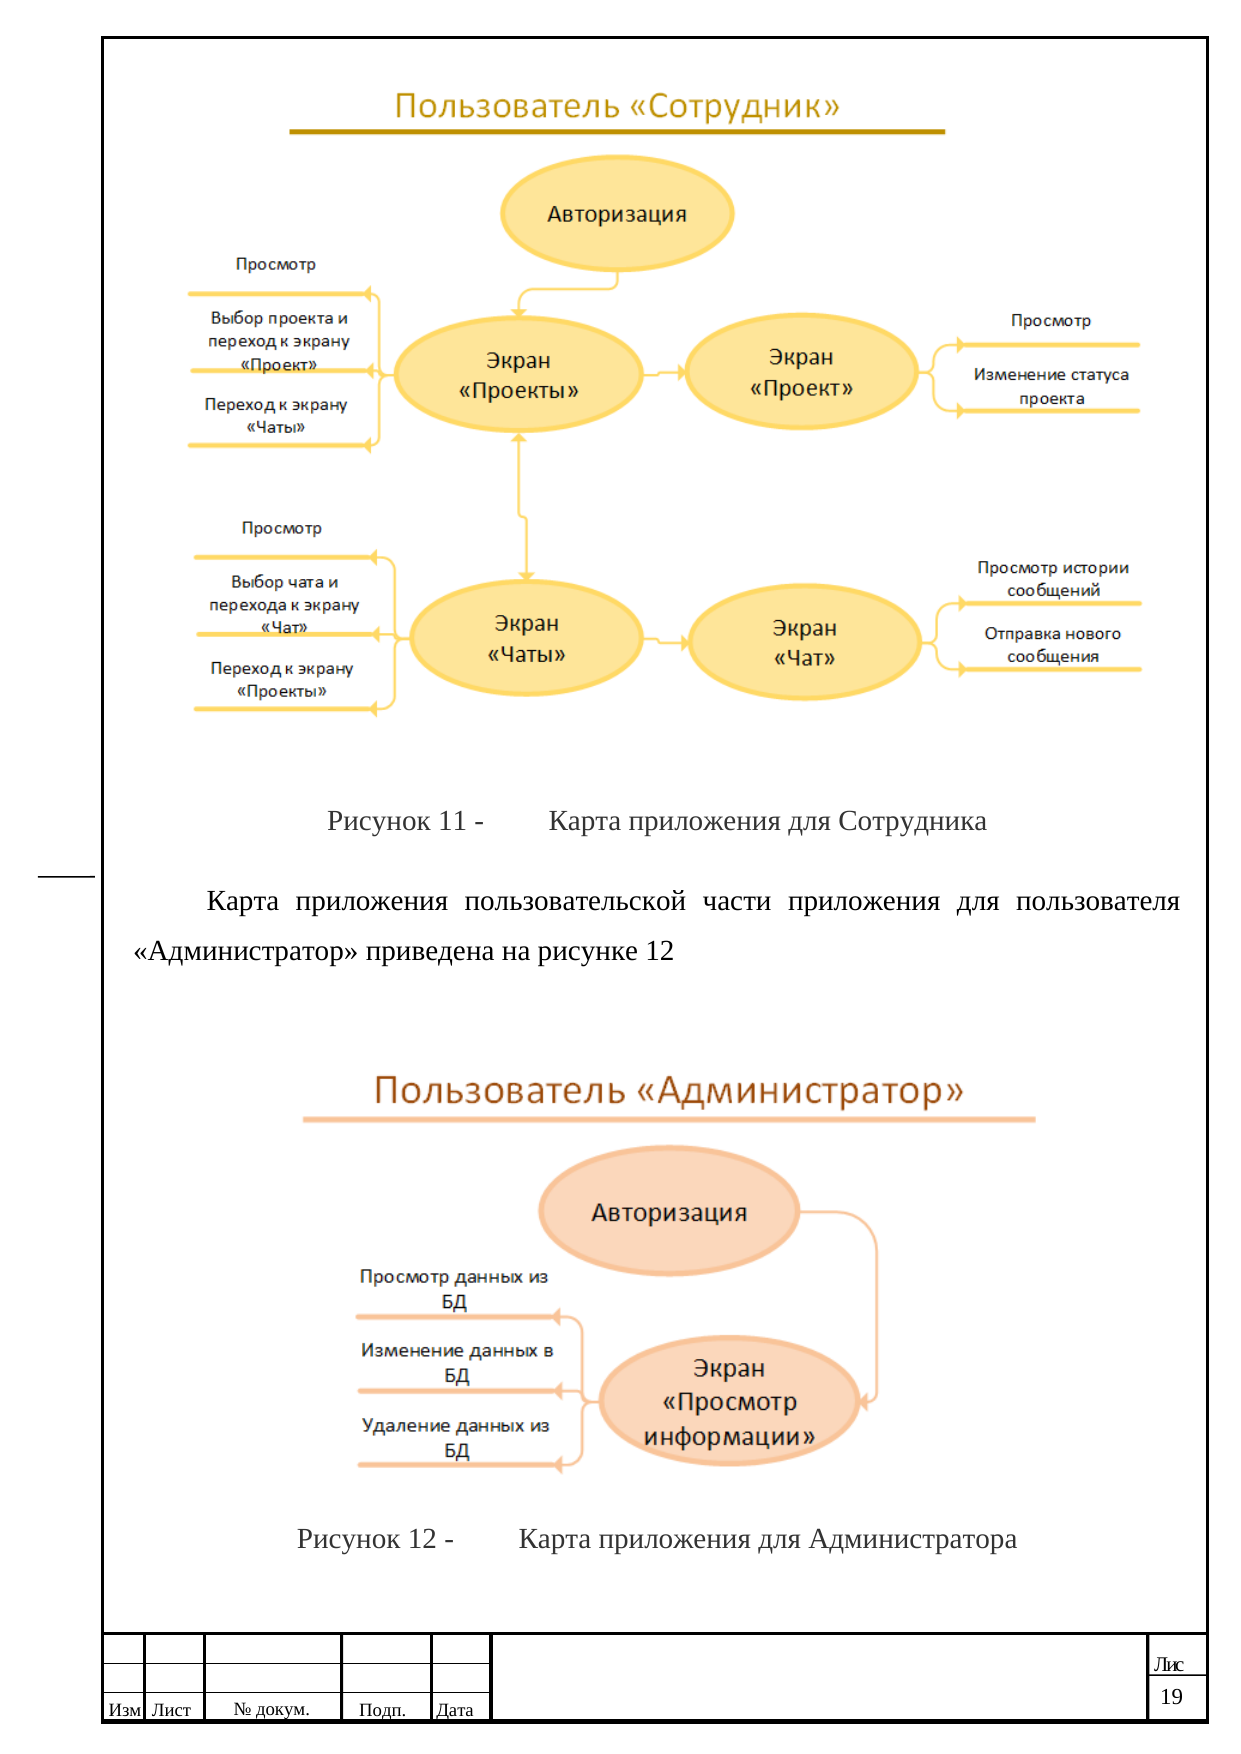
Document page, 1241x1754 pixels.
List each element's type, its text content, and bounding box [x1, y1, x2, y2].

text Карта приложения для Администратора [133, 1522, 1181, 1555]
text Карта приложения пользовательской части приложения для пользователя «Администратор» приведена на рисунке 12 [133, 883, 1181, 967]
text Карта приложения для Сотрудника [133, 803, 1181, 837]
picture [171, 73, 1143, 758]
picture [266, 1012, 1048, 1476]
